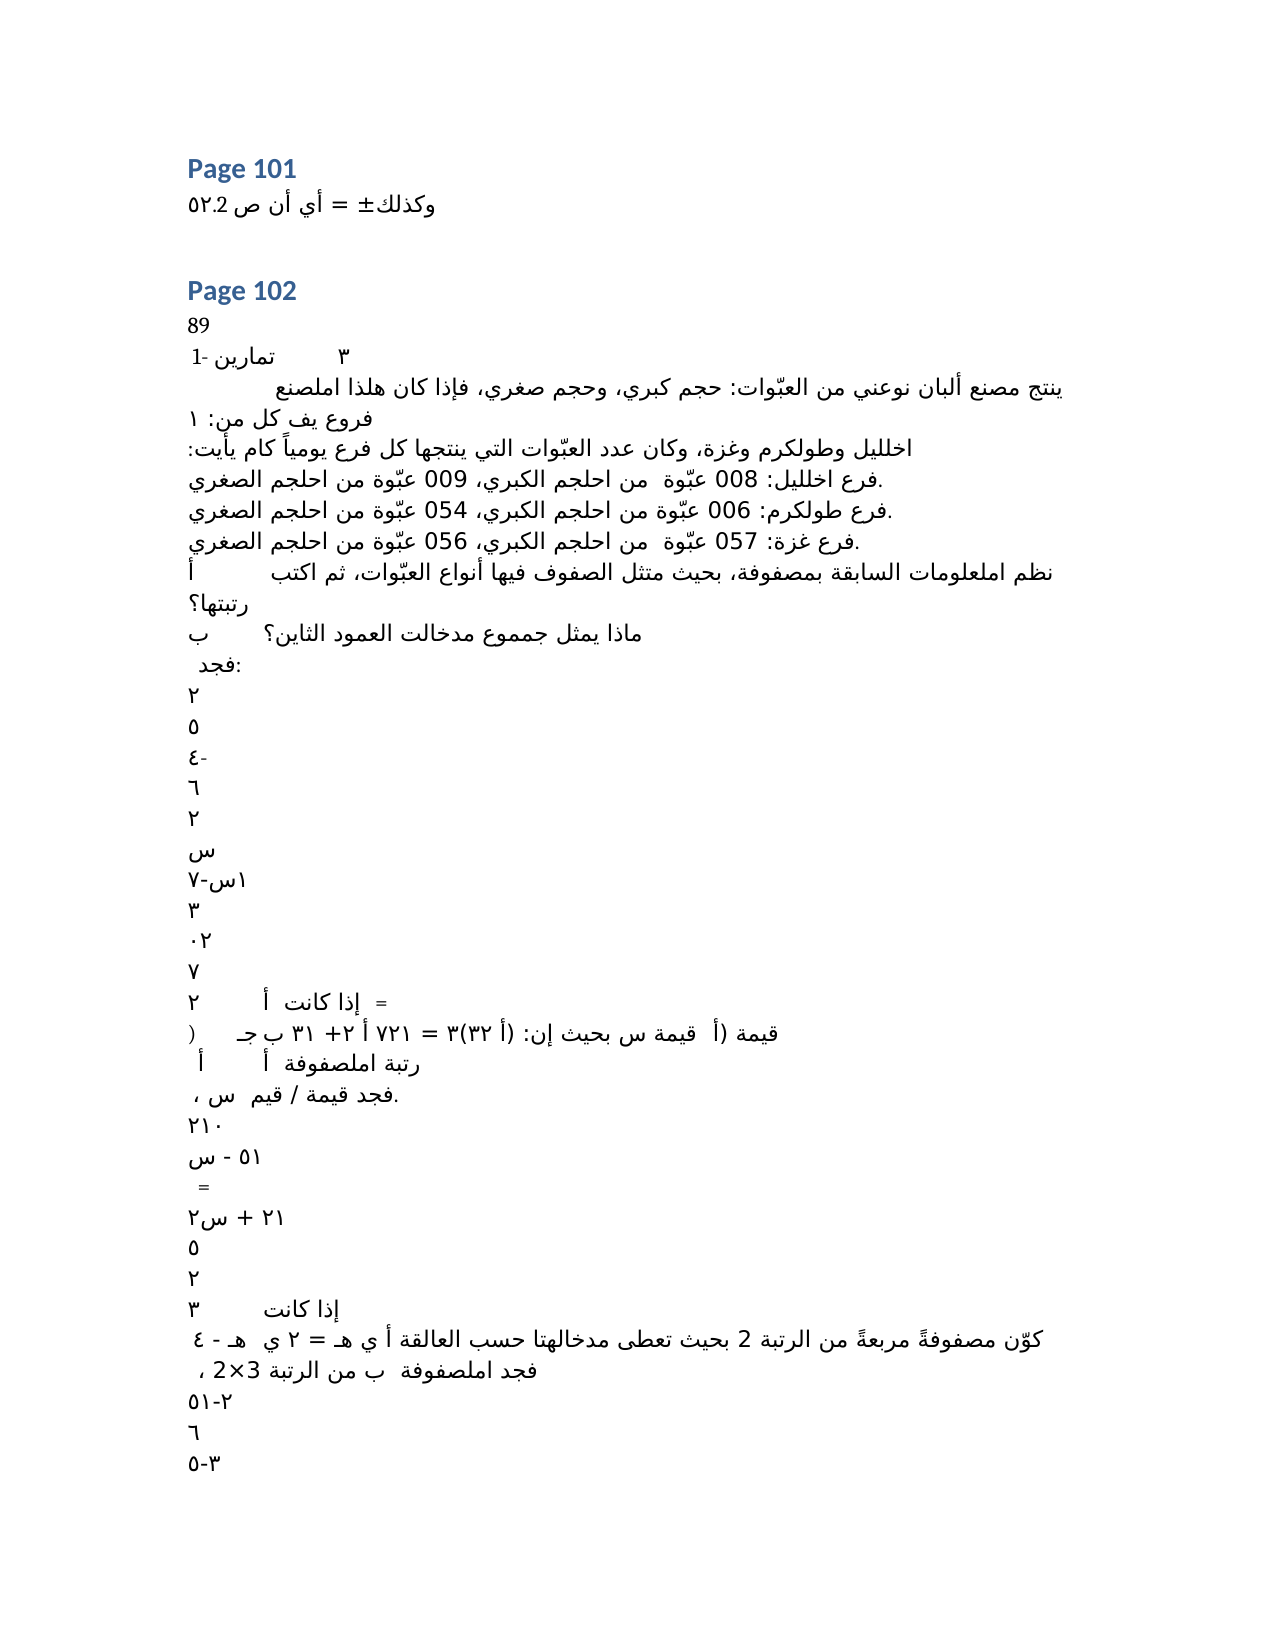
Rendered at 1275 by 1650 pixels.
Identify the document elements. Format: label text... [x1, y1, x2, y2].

text ٥٢.2 وكذلك± = أي أن ص [187, 191, 1087, 218]
subtitle Page 102 [187, 272, 1087, 307]
subtitle Page 101 [187, 150, 1087, 186]
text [187, 313, 1087, 1476]
